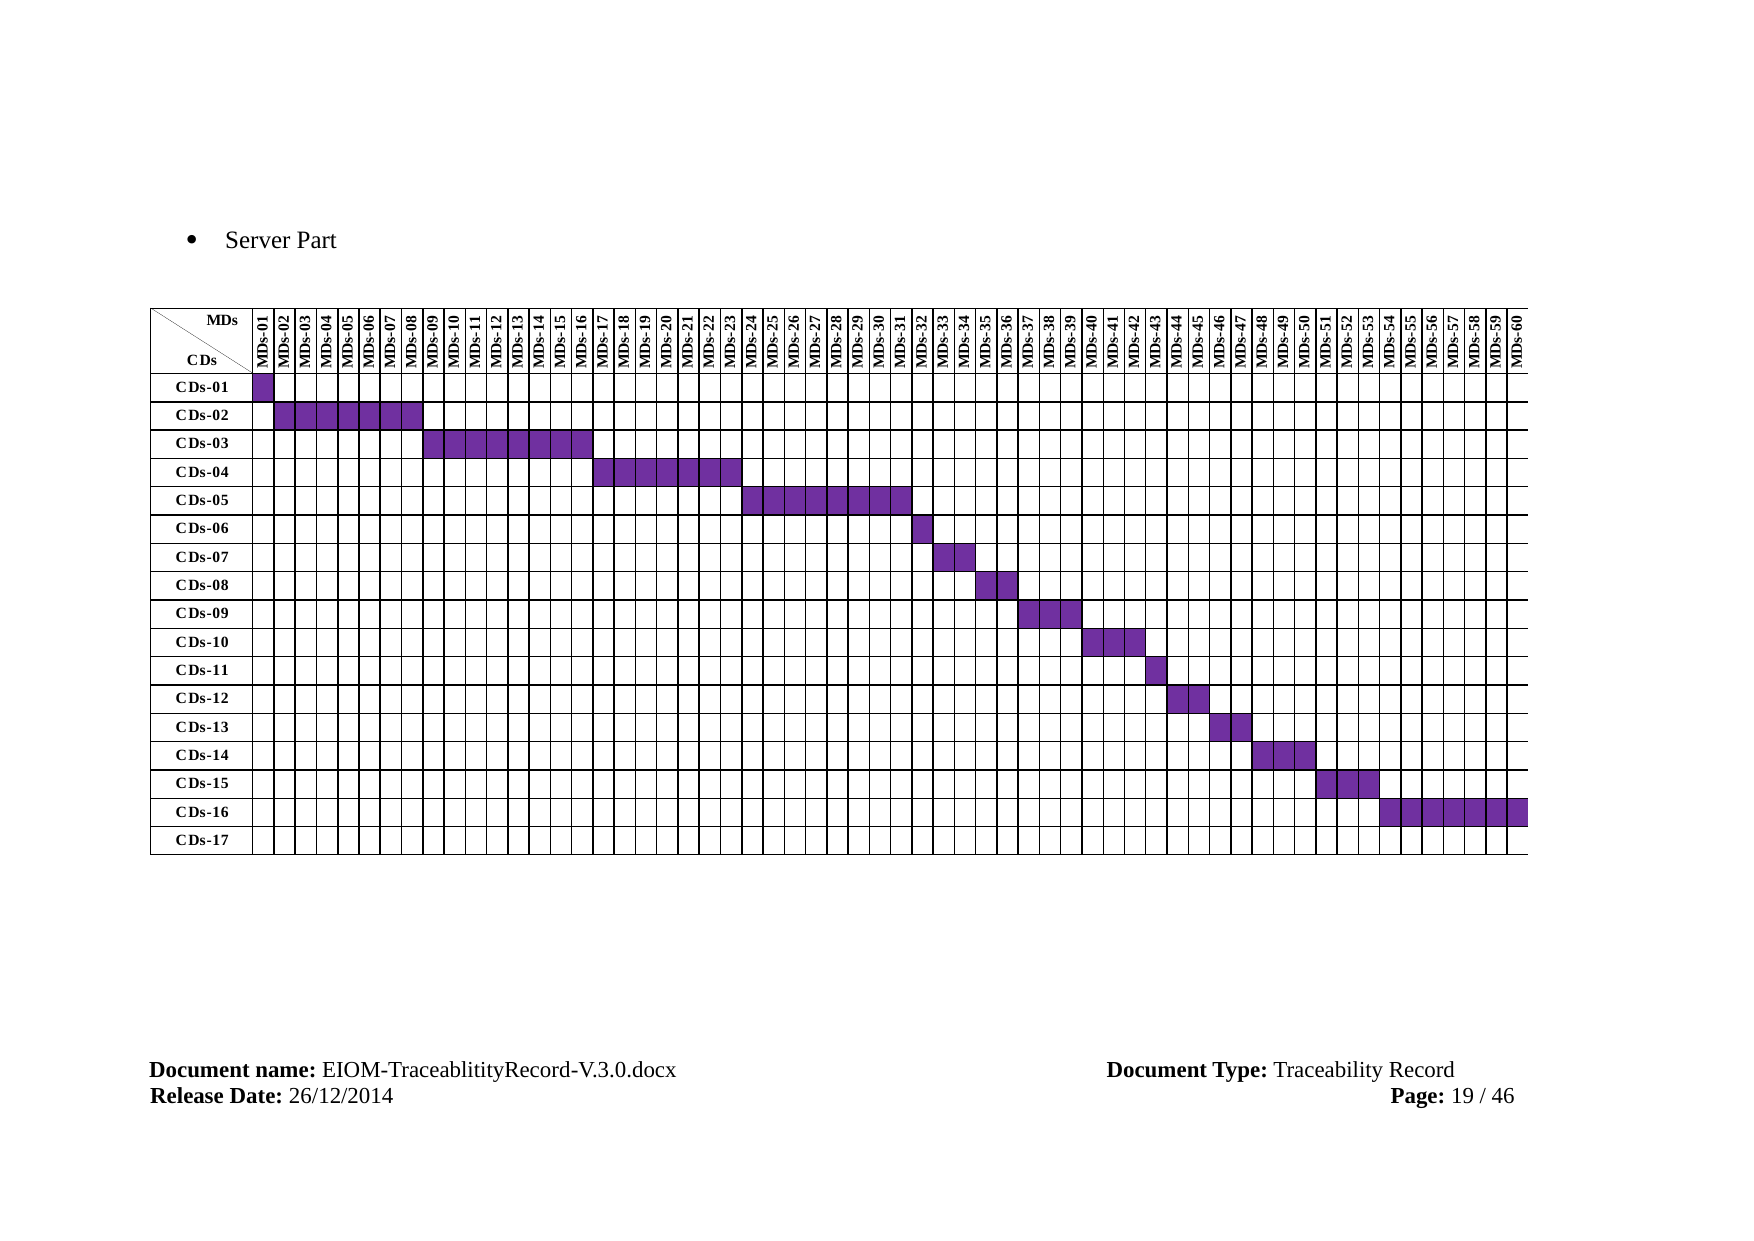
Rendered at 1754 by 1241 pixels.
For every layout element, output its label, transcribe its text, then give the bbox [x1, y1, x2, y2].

list Server Part [187, 225, 1529, 254]
